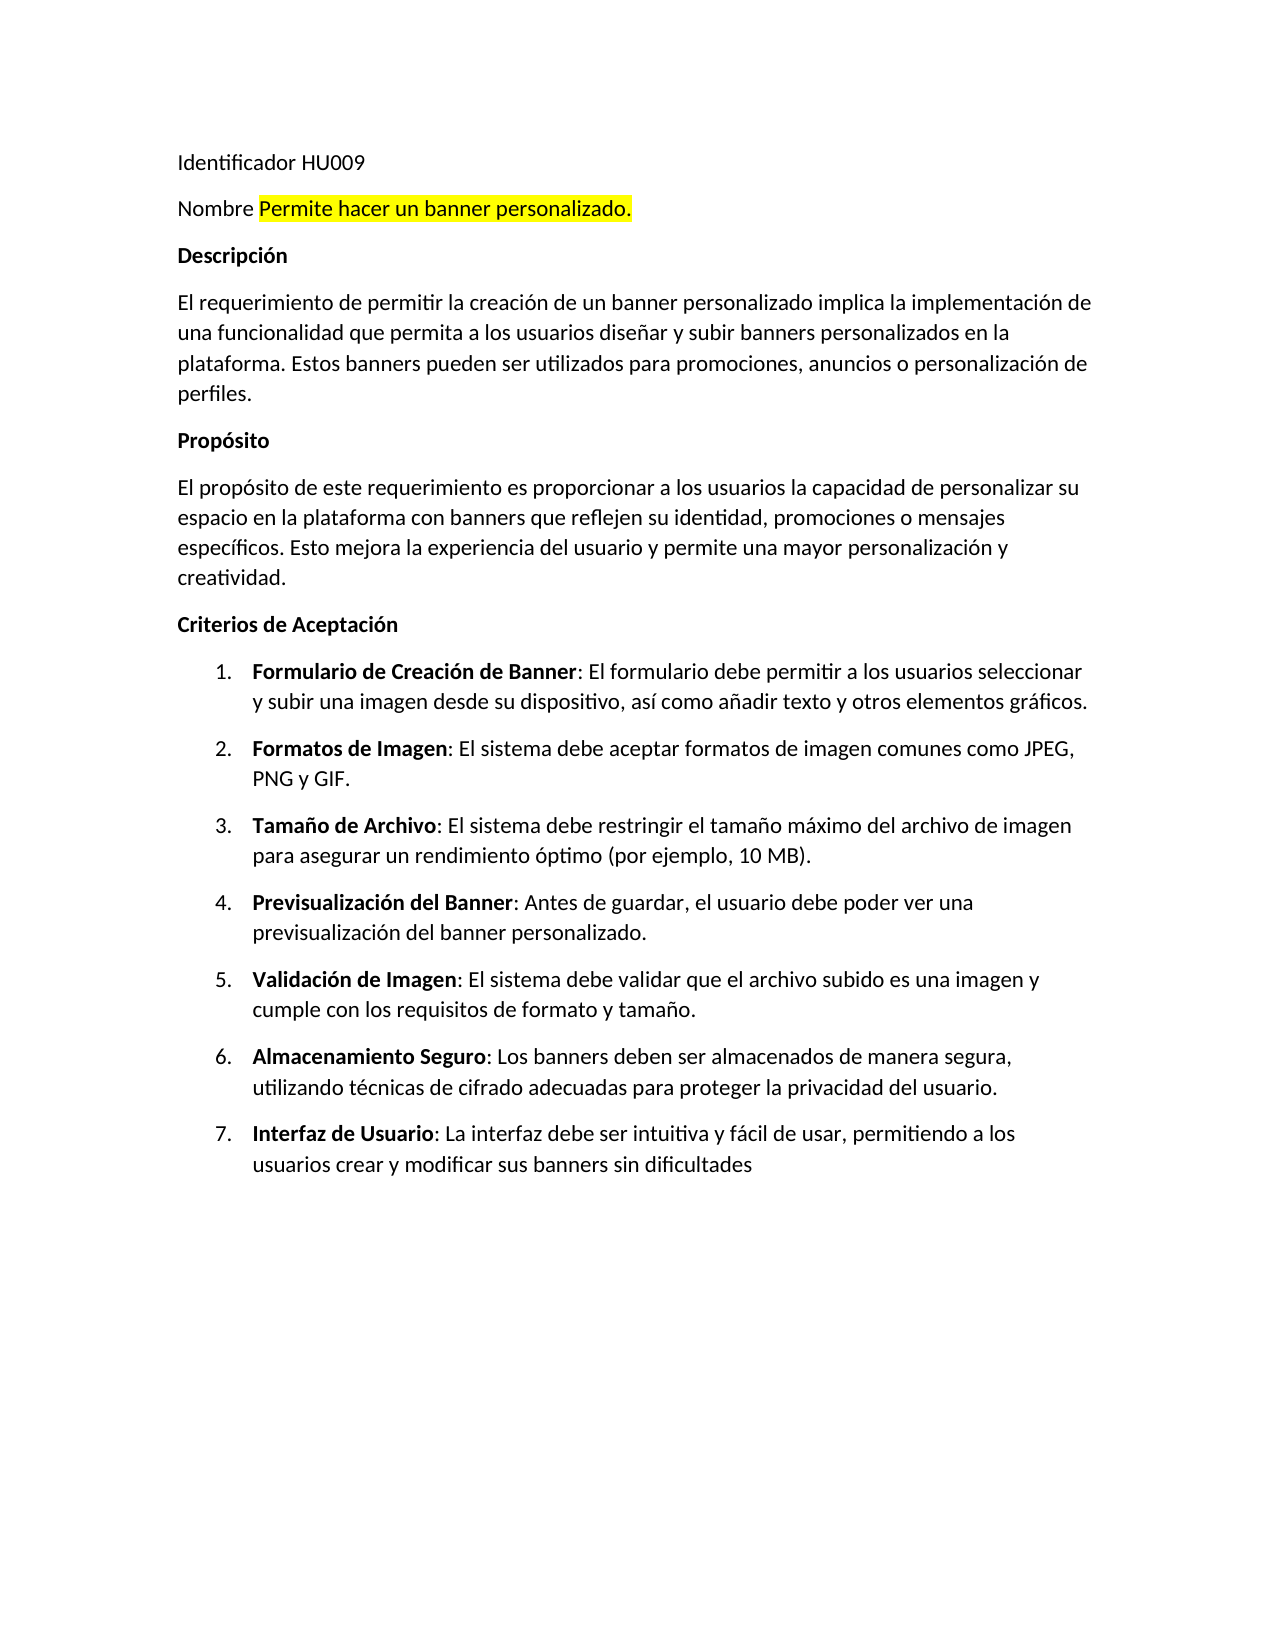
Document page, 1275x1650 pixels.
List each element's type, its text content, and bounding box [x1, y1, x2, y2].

list Previsualización del Banner: Antes de guardar, el usuario debe poder ver una previsualización del banner personalizado. [215, 888, 1098, 946]
list Interfaz de Usuario: La interfaz debe ser intuitiva y fácil de usar, permitiendo a los usuarios crear y modificar sus banners sin dificultades [215, 1119, 1098, 1178]
text Identificador HU009 [177, 148, 1098, 176]
list Formatos de Imagen: El sistema debe aceptar formatos de imagen comunes como JPEG, PNG y GIF. [215, 734, 1098, 792]
list Almacenamiento Seguro: Los banners deben ser almacenados de manera segura, utilizando técnicas de cifrado adecuadas para proteger la privacidad del usuario. [215, 1042, 1098, 1101]
text El requerimiento de permitir la creación de un banner personalizado implica la implementación de una funcionalidad que permita a los usuarios diseñar y subir banners personalizados en la plataforma. Estos banners pueden ser utilizados para promociones, anuncios o personalización de perfiles. [177, 288, 1098, 407]
text Propósito [177, 426, 1098, 454]
list Validación de Imagen: El sistema debe validar que el archivo subido es una imagen y cumple con los requisitos de formato y tamaño. [215, 965, 1098, 1023]
text El propósito de este requerimiento es proporcionar a los usuarios la capacidad de personalizar su espacio en la plataforma con banners que reflejen su identidad, promociones o mensajes específicos. Esto mejora la experiencia del usuario y permite una mayor personalización y creatividad. [177, 473, 1098, 591]
text Descripción [177, 241, 1098, 269]
text Nombre Permite hacer un banner personalizado. [177, 194, 1098, 222]
list Formulario de Creación de Banner: El formulario debe permitir a los usuarios seleccionar y subir una imagen desde su dispositivo, así como añadir texto y otros elementos gráficos. [215, 657, 1098, 715]
text Criterios de Aceptación [177, 610, 1098, 638]
list Tamaño de Archivo: El sistema debe restringir el tamaño máximo del archivo de imagen para asegurar un rendimiento óptimo (por ejemplo, 10 MB). [215, 811, 1098, 869]
